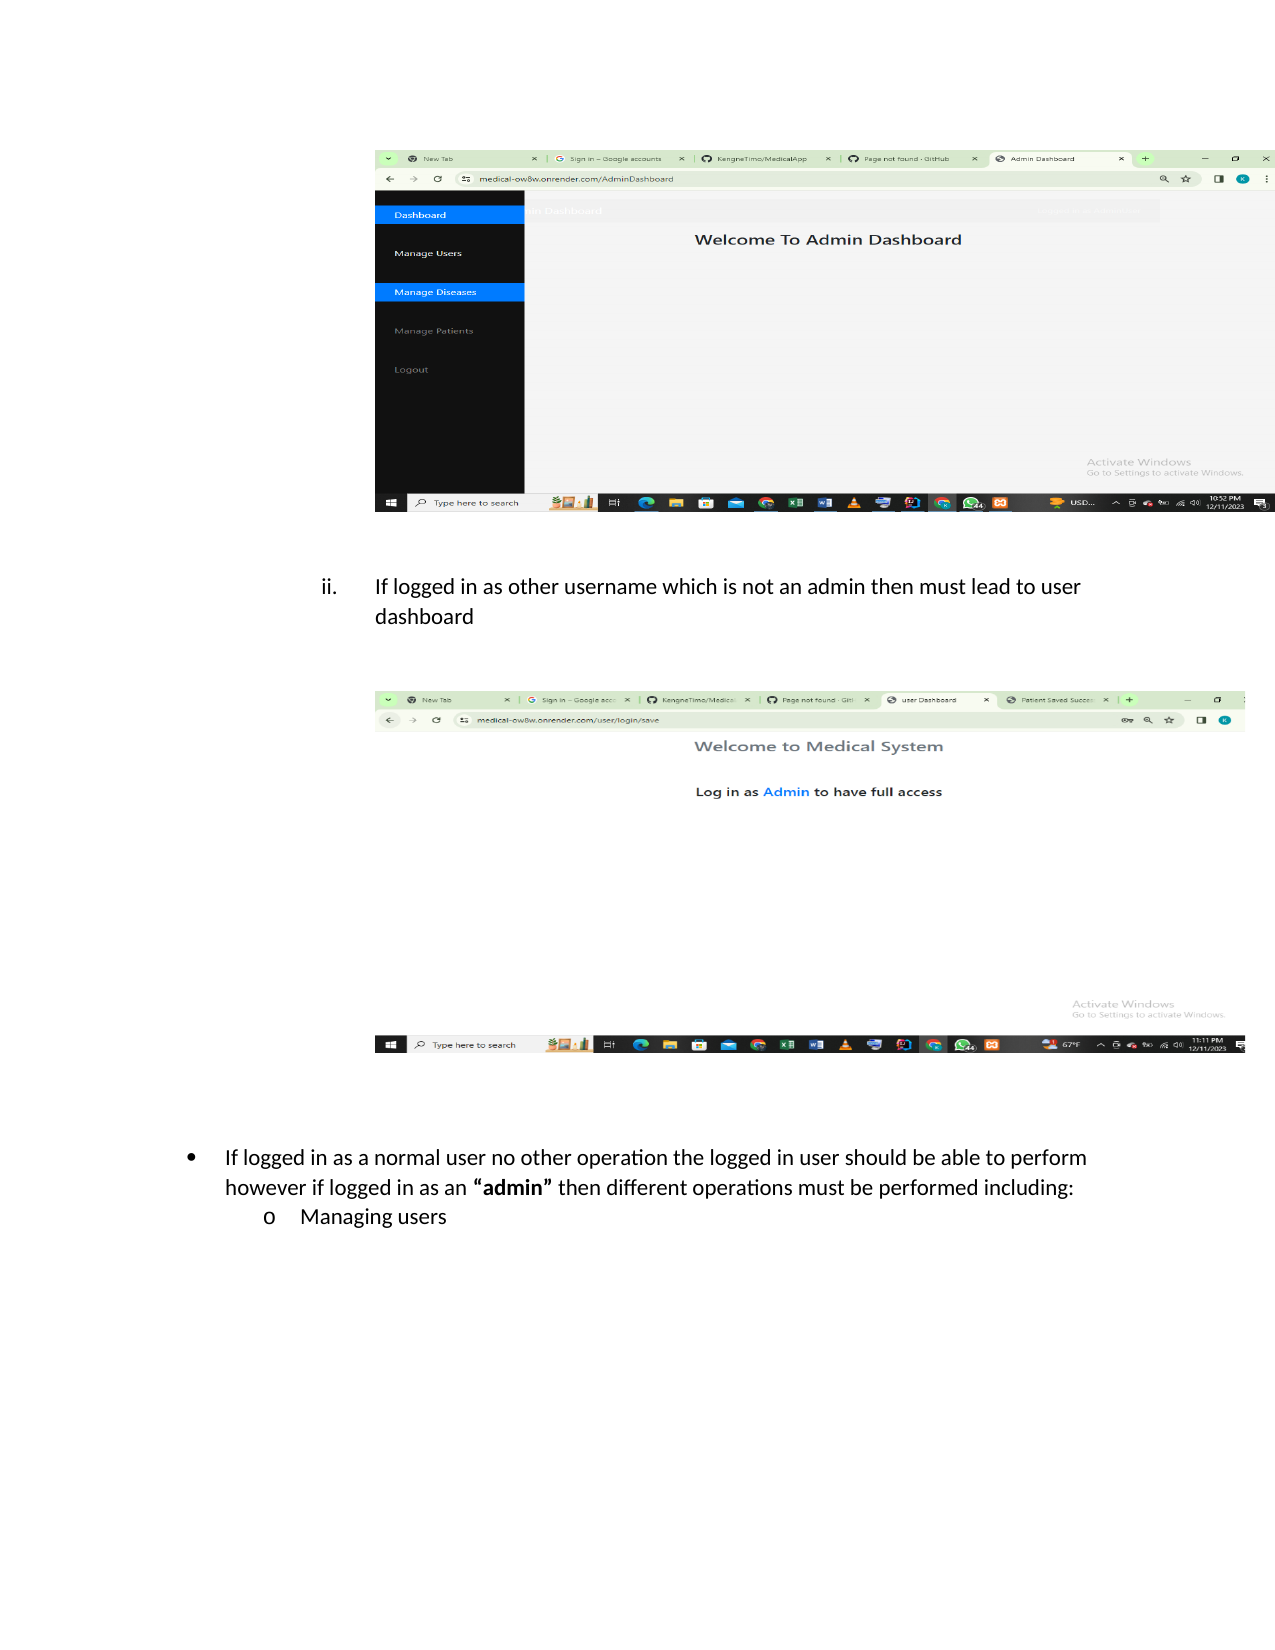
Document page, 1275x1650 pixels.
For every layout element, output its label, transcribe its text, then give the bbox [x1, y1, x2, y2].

picture [375, 150, 1275, 512]
list If logged in as other username which is not an admin then must lead to user dashboard [337, 572, 1125, 630]
picture [375, 691, 1246, 1053]
list Managing users [262, 1202, 1125, 1232]
list If logged in as a normal user no other operation the logged in user should be able to perform however if logged in as an “admin” then different operations must be performed including: [187, 1143, 1125, 1201]
